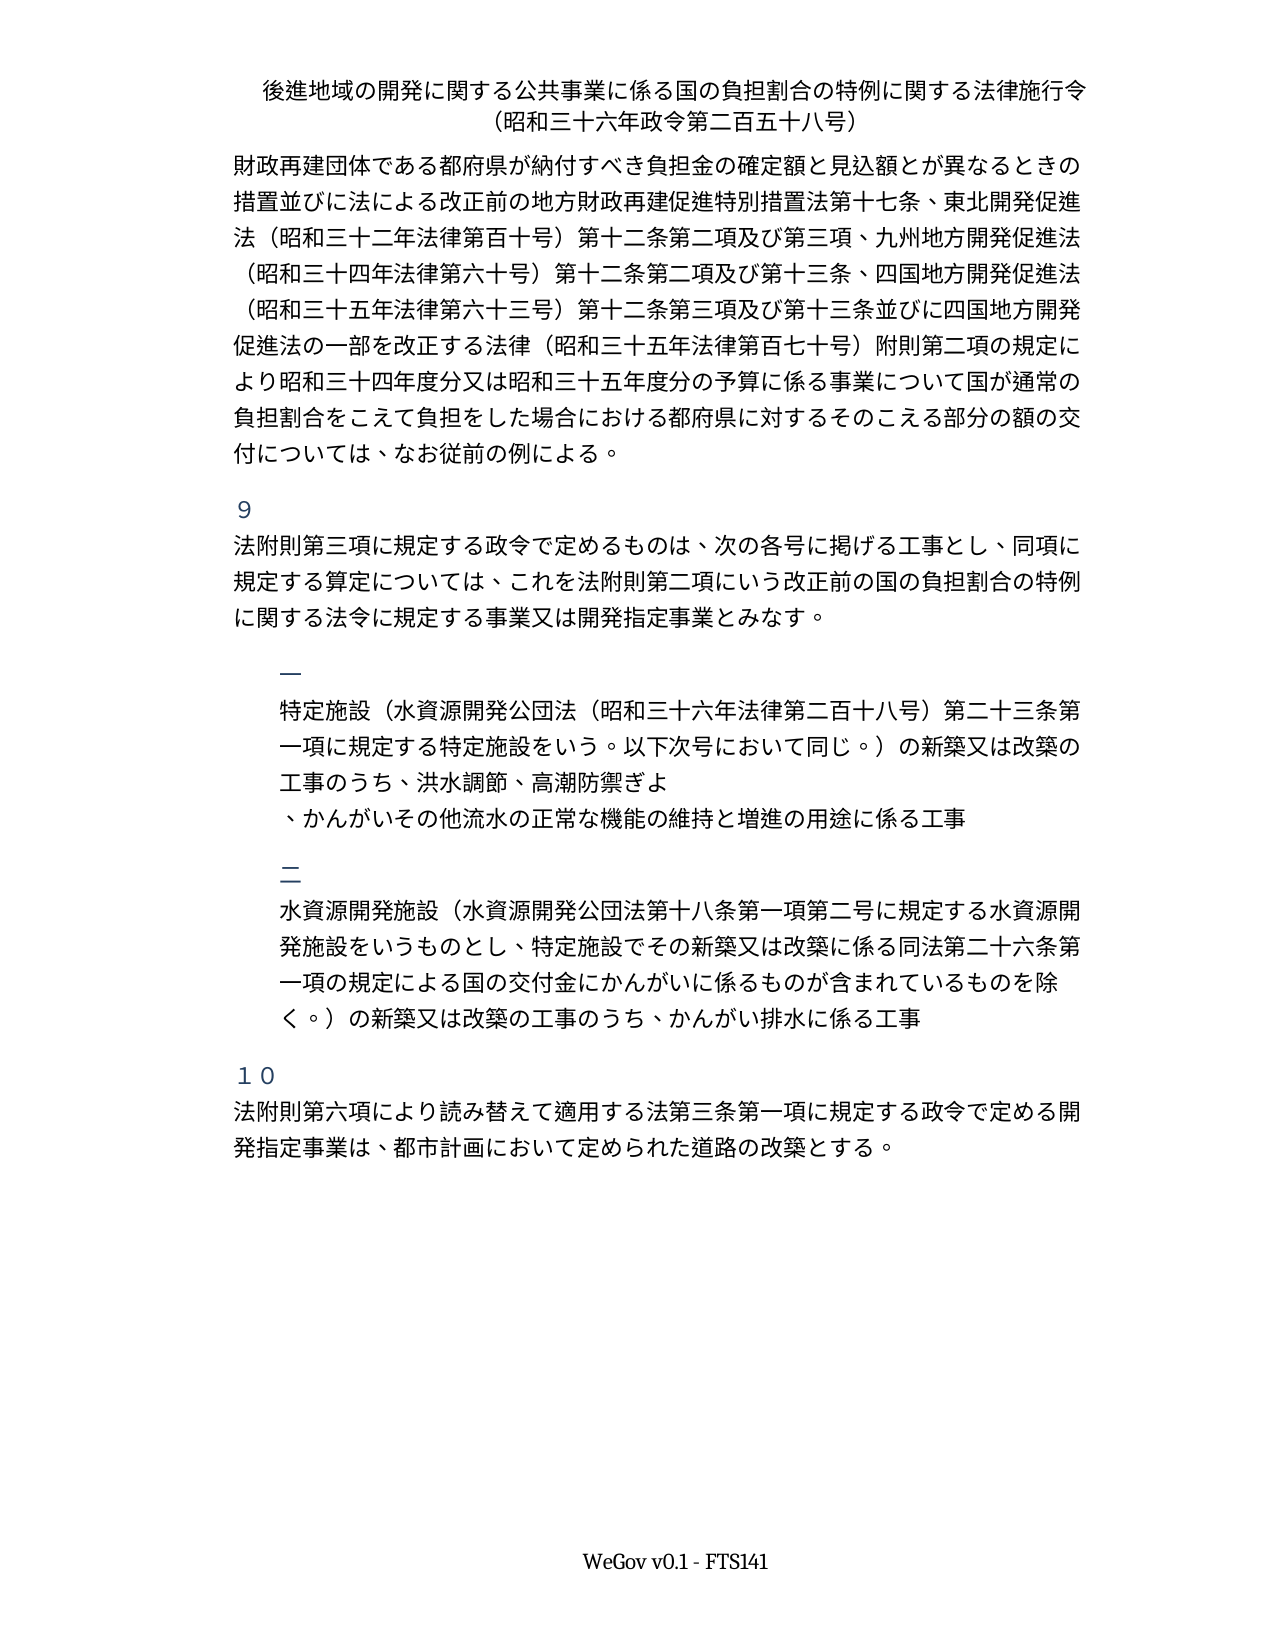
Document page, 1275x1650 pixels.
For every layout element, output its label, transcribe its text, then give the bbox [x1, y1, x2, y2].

text 法附則第三項に規定する政令で定めるものは、次の各号に掲げる工事とし、同項に規定する算定については、これを法附則第二項にいう改正前の国の負担割合の特例に関する法令に規定する事業又は開発指定事業とみなす。 [233, 530, 1087, 633]
subtitle 一 [279, 659, 1087, 690]
text 特定施設（水資源開発公団法（昭和三十六年法律第二百十八号）第二十三条第一項に規定する特定施設をいう。以下次号において同じ。）の新築又は改築の工事のうち、洪水調節、高潮防禦ぎよ 、かんがいその他流水の正常な機能の維持と増進の用途に係る工事 [279, 695, 1087, 834]
subtitle ９ [233, 494, 1087, 526]
text 水資源開発施設（水資源開発公団法第十八条第一項第二号に規定する水資源開発施設をいうものとし、特定施設でその新築又は改築に係る同法第二十六条第一項の規定による国の交付金にかんがいに係るものが含まれているものを除く。）の新築又は改築の工事のうち、かんがい排水に係る工事 [279, 895, 1087, 1034]
subtitle １０ [233, 1060, 1087, 1091]
text 法附則第六項により読み替えて適用する法第三条第一項に規定する政令で定める開発指定事業は、都市計画において定められた道路の改築とする。 [233, 1096, 1087, 1163]
subtitle 二 [279, 859, 1087, 891]
